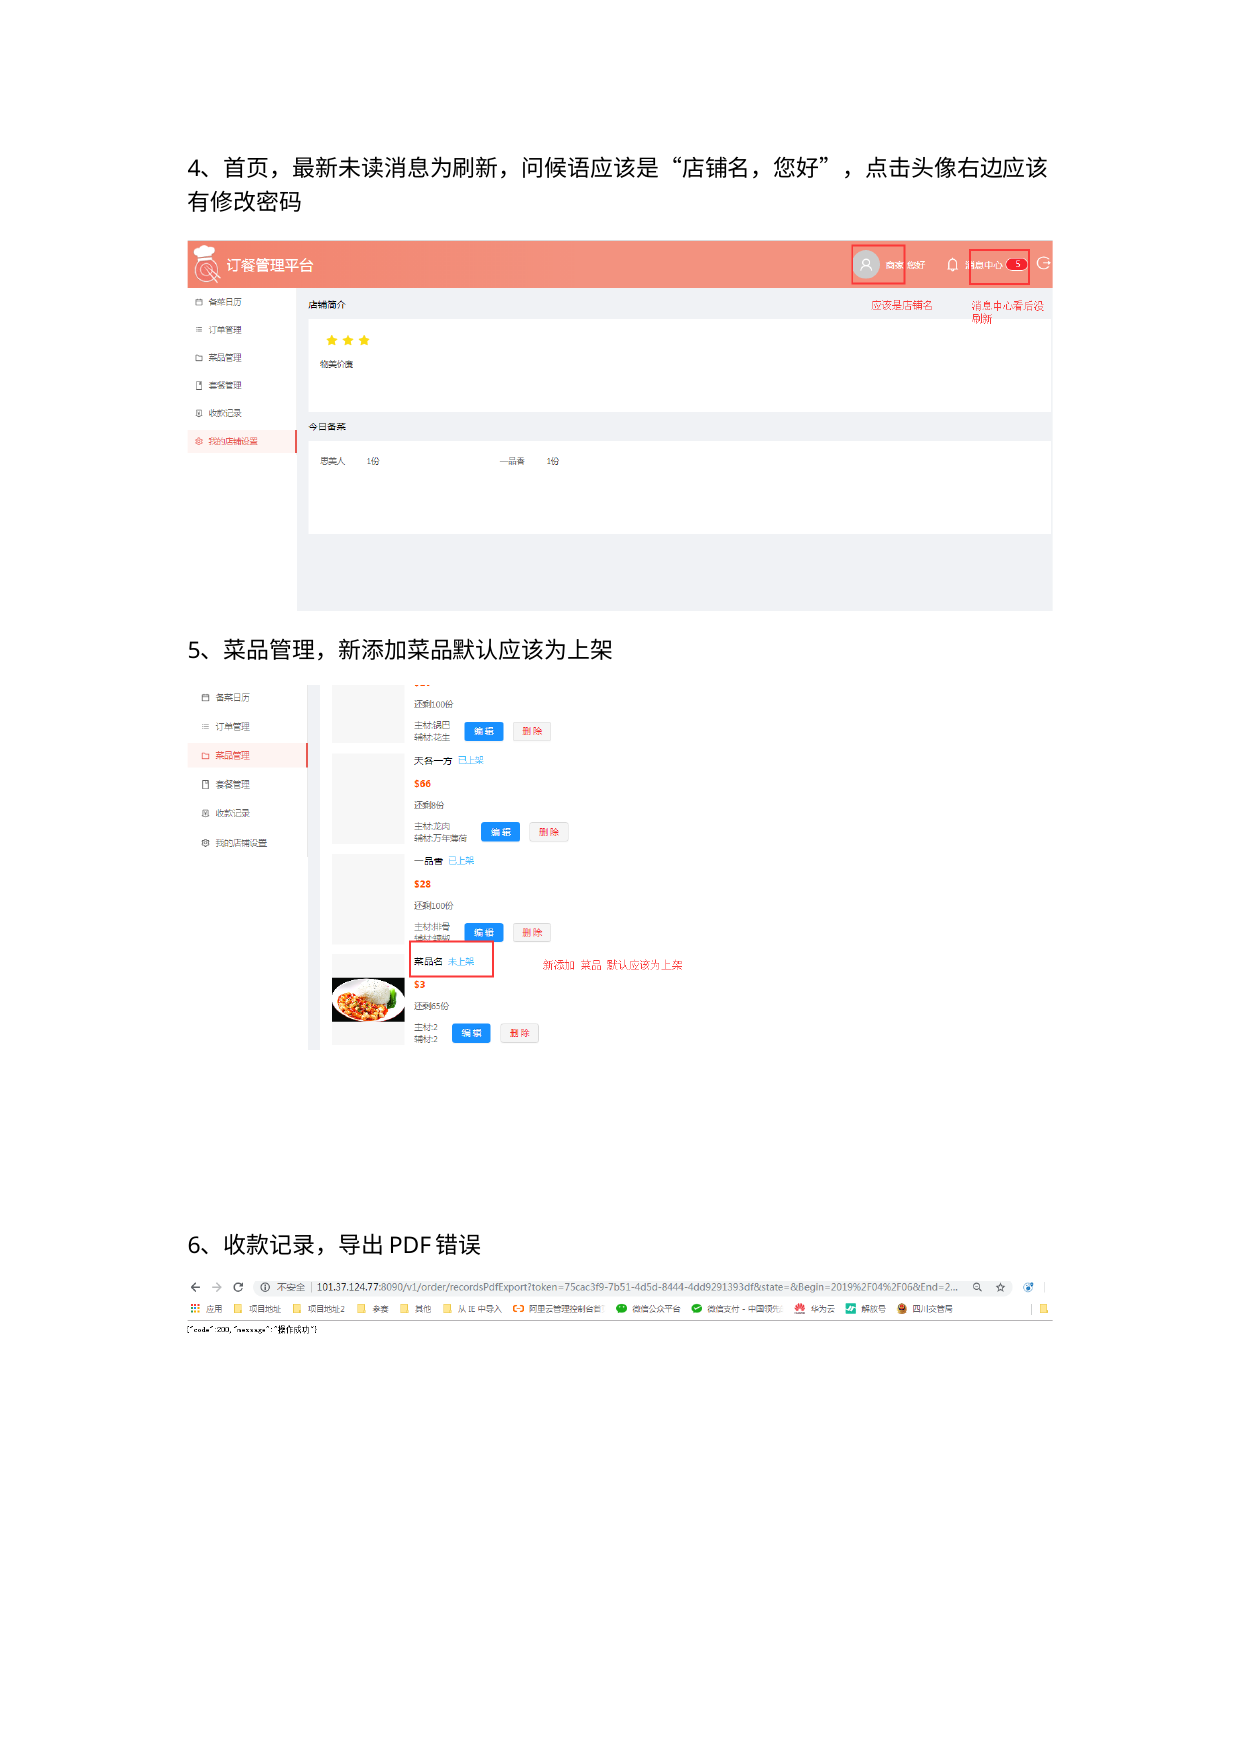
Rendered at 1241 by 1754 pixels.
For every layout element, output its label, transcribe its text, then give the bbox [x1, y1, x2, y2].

text 5、菜品管理，新添加菜品默认应该为上架 [187, 632, 1053, 665]
picture [187, 237, 1053, 611]
text 6、收款记录，导出PDF错误 [187, 1227, 1053, 1260]
picture [187, 685, 1053, 1050]
picture [187, 1281, 1053, 1552]
text 4、首页，最新未读消息为刷新，问候语应该是“店铺名，您好”，点击头像右边应该有修改密码 [187, 150, 1053, 217]
